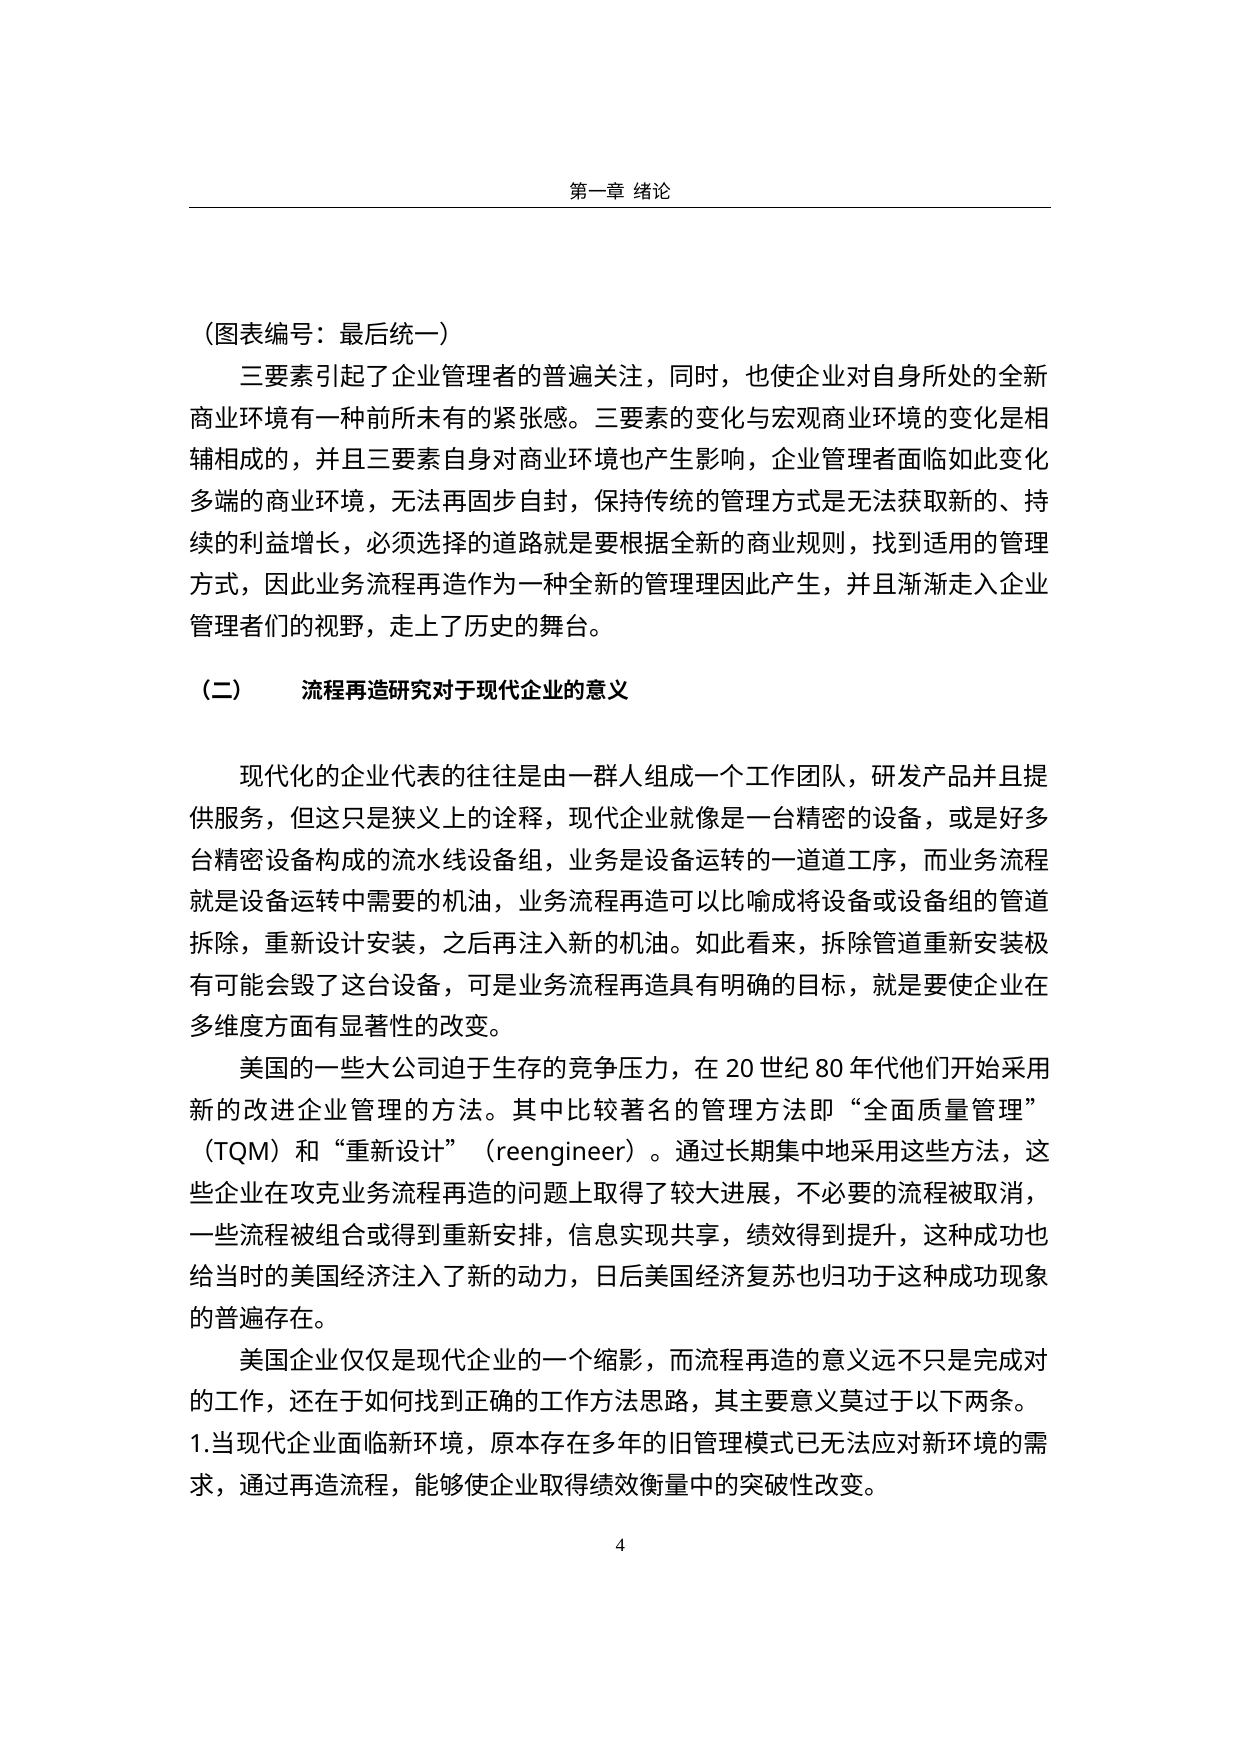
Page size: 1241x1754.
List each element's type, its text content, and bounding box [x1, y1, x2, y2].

text 美国企业仅仅是现代企业的一个缩影，而流程再造的意义远不只是完成对的工作，还在于如何找到正确的工作方法思路，其主要意义莫过于以下两条。 [189, 1336, 1051, 1419]
text 1.当现代企业面临新环境，原本存在多年的旧管理模式已无法应对新环境的需求，通过再造流程，能够使企业取得绩效衡量中的突破性改变。 [189, 1419, 1051, 1502]
subtitle 流程再造研究对于现代企业的意义 [189, 673, 1051, 705]
text （图表编号：最后统一） [189, 310, 1051, 352]
text 美国的一些大公司迫于生存的竞争压力，在20世纪80年代他们开始采用新的改进企业管理的方法。其中比较著名的管理方法即“全面质量管理”（TQM）和“重新设计”（reengineer）。通过长期集中地采用这些方法，这些企业在攻克业务流程再造的问题上取得了较大进展，不必要的流程被取消，一些流程被组合或得到重新安排，信息实现共享，绩效得到提升，这种成功也给当时的美国经济注入了新的动力，日后美国经济复苏也归功于这种成功现象的普遍存在。 [189, 1044, 1051, 1336]
text 三要素引起了企业管理者的普遍关注，同时，也使企业对自身所处的全新商业环境有一种前所未有的紧张感。三要素的变化与宏观商业环境的变化是相辅相成的，并且三要素自身对商业环境也产生影响，企业管理者面临如此变化多端的商业环境，无法再固步自封，保持传统的管理方式是无法获取新的、持续的利益增长，必须选择的道路就是要根据全新的商业规则，找到适用的管理方式，因此业务流程再造作为一种全新的管理理因此产生，并且渐渐走入企业管理者们的视野，走上了历史的舞台。 [189, 352, 1051, 644]
text 现代化的企业代表的往往是由一群人组成一个工作团队，研发产品并且提供服务，但这只是狭义上的诠释，现代企业就像是一台精密的设备，或是好多台精密设备构成的流水线设备组，业务是设备运转的一道道工序，而业务流程就是设备运转中需要的机油，业务流程再造可以比喻成将设备或设备组的管道拆除，重新设计安装，之后再注入新的机油。如此看来，拆除管道重新安装极有可能会毁了这台设备，可是业务流程再造具有明确的目标，就是要使企业在多维度方面有显著性的改变。 [189, 752, 1051, 1044]
